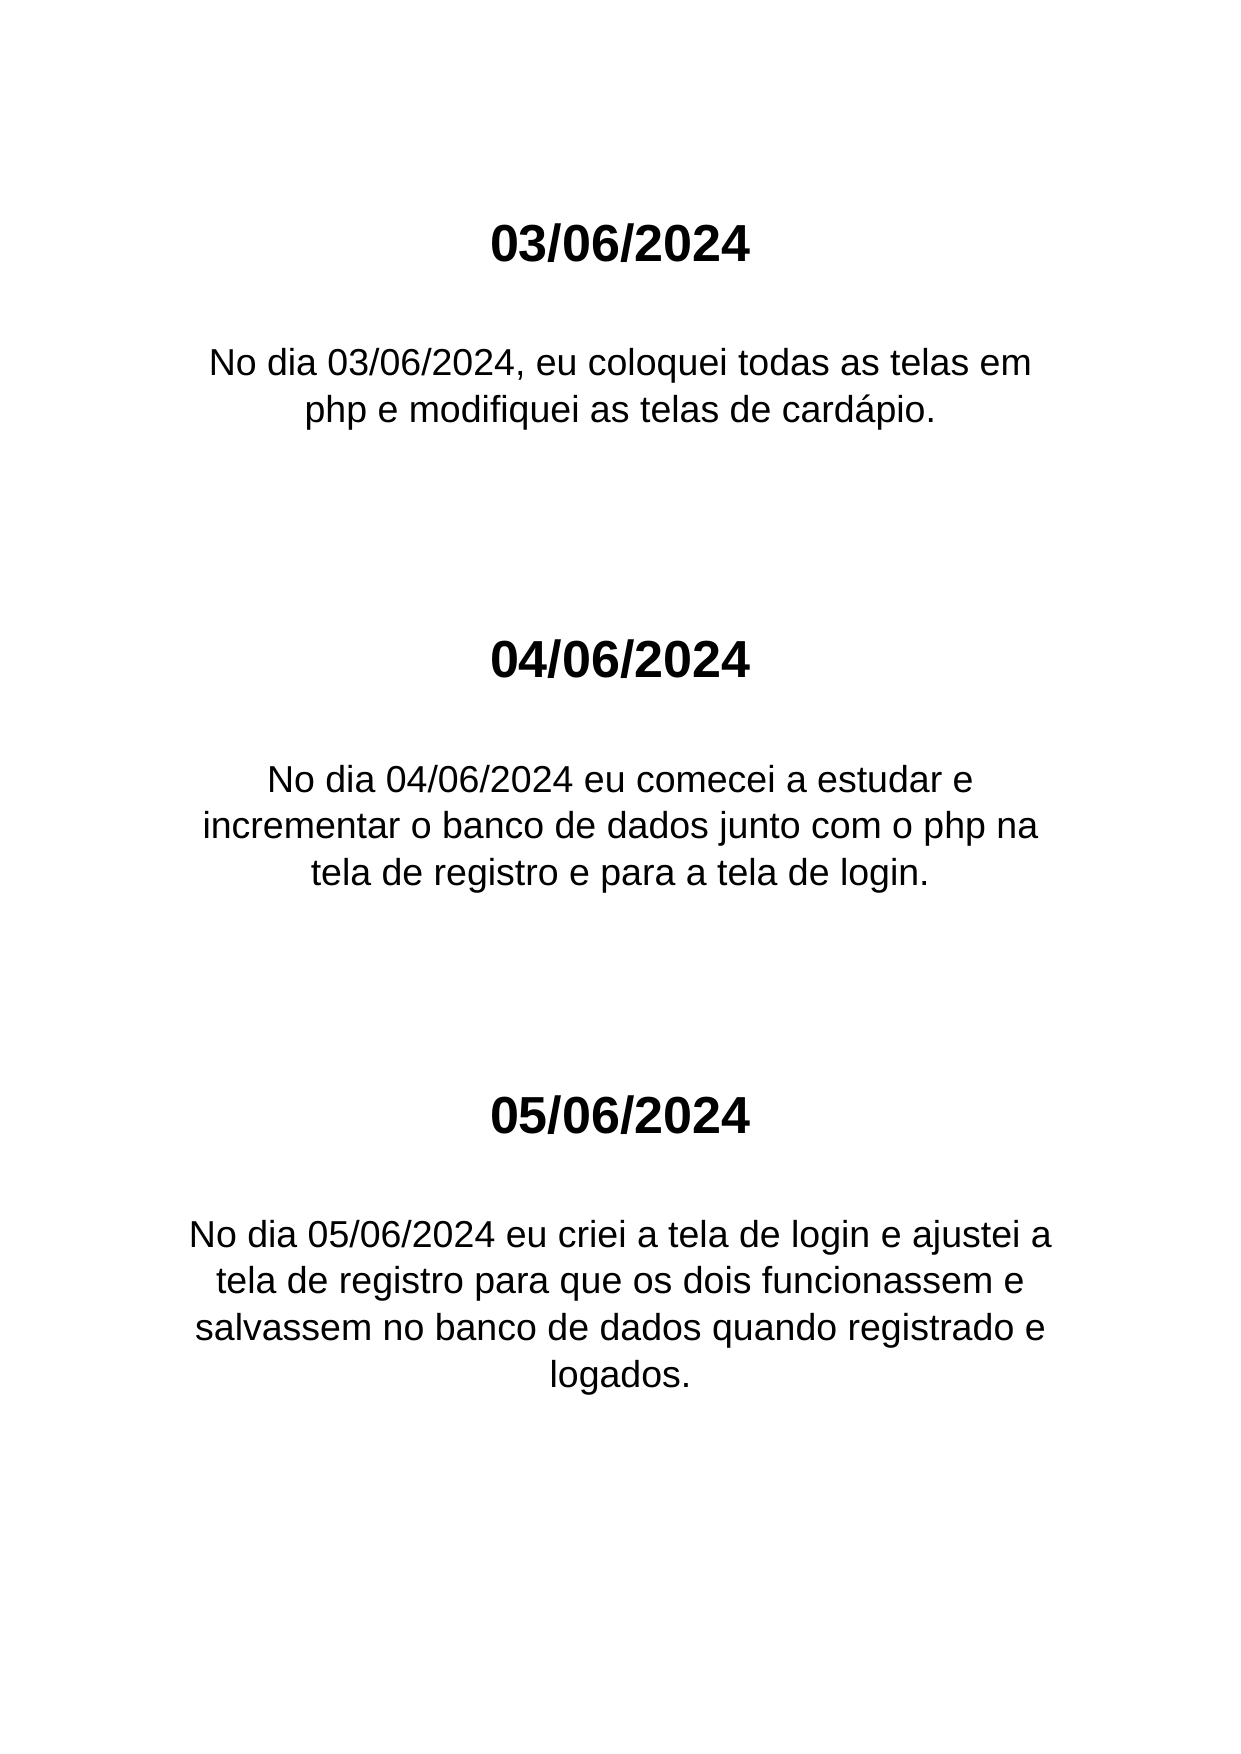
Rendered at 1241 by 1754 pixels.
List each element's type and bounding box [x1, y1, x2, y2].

text [177, 148, 1063, 1581]
